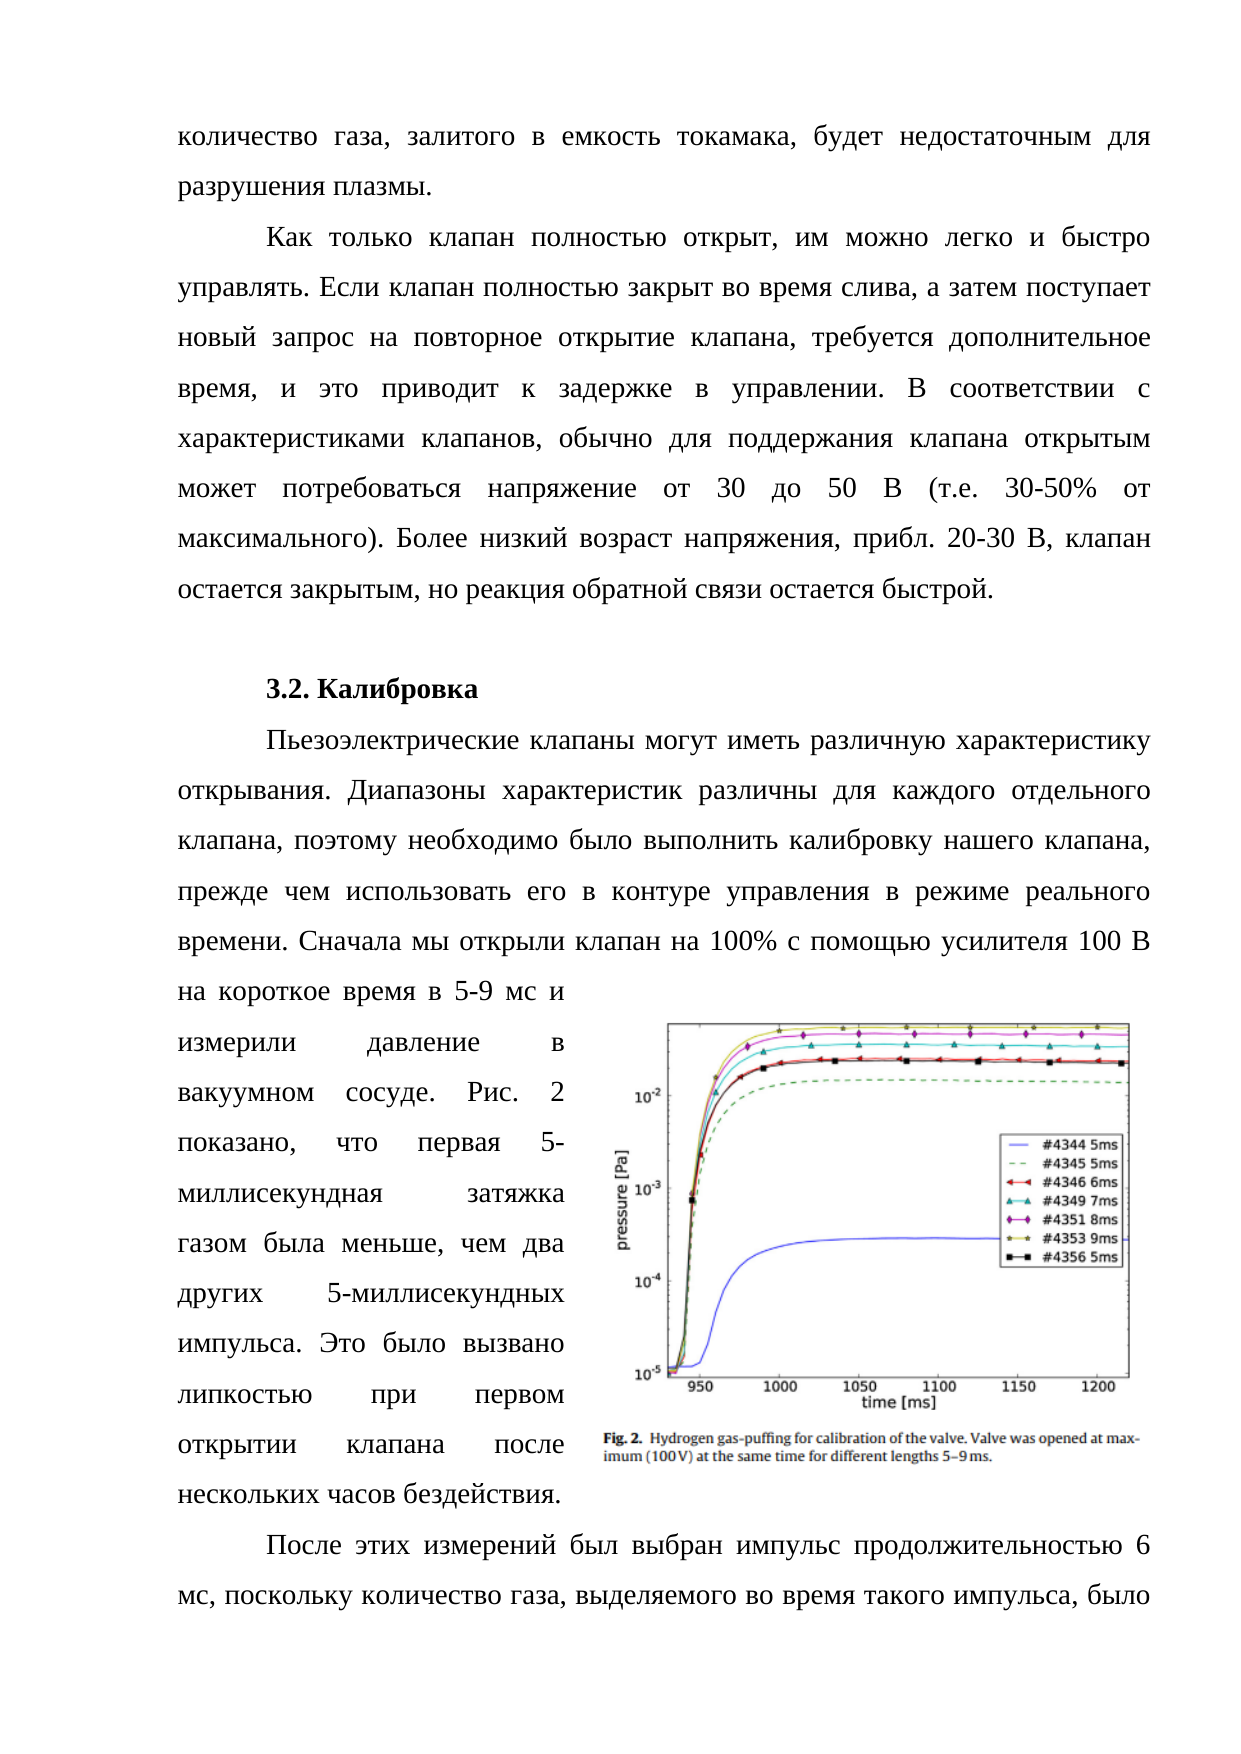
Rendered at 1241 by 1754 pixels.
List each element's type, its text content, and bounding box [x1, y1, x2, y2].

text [177, 118, 1152, 202]
text Как только клапан полностью открыт, им можно легко и быстро управлять. Если клапан полностью закрыт во время слива, а затем поступает новый запрос на повторное открытие клапана, требуется дополнительное время, и это приводит к задержке в управлении. В соответствии с характеристиками клапанов, обычно для поддержания клапана открытым может потребоваться напряжение от 30 до 50 В (т.е. 30-50% от максимального). Более низкий возраст напряжения, прибл. 20-30 В, клапан остается закрытым, но реакция обратной связи остается быстрой. [177, 219, 1152, 604]
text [177, 1527, 1152, 1611]
text 3.2. Калибровка [177, 672, 1152, 705]
picture [583, 1005, 1149, 1474]
